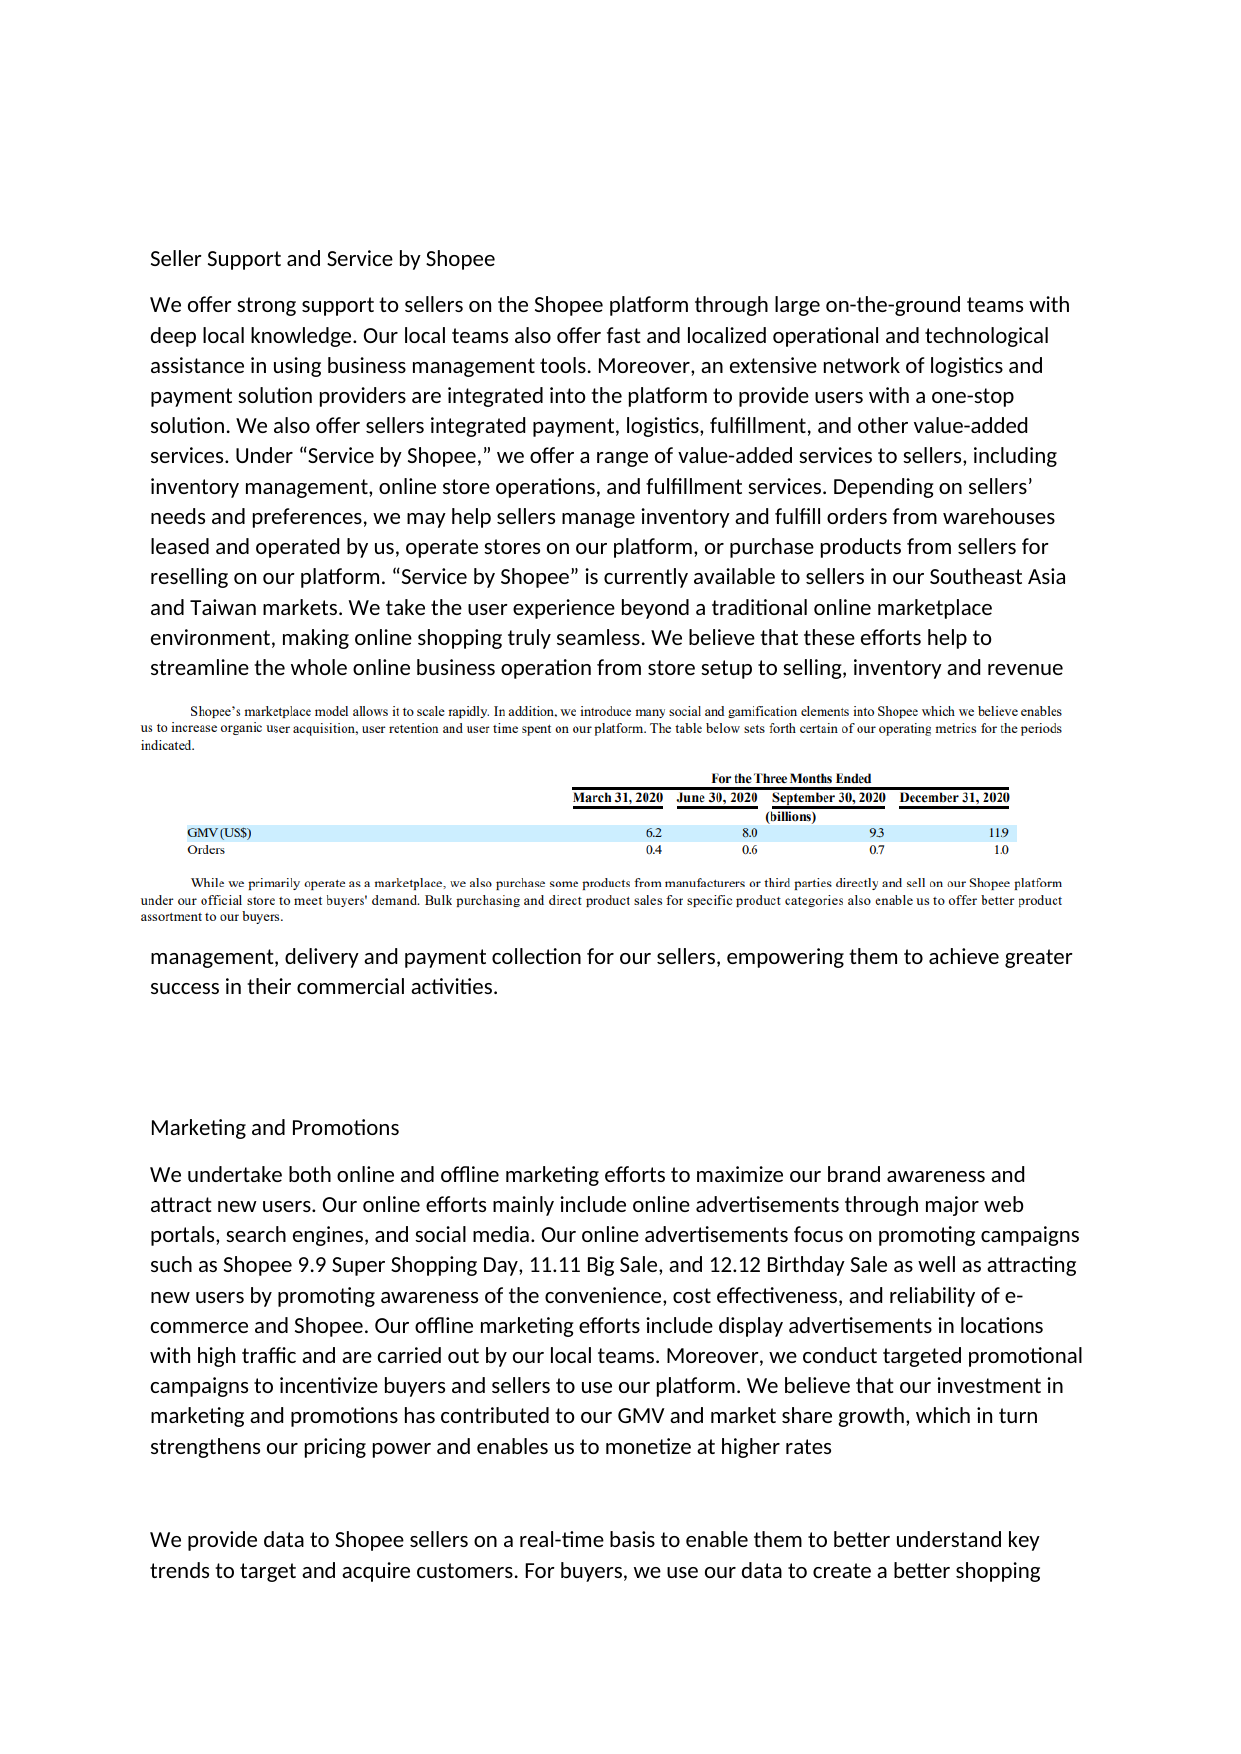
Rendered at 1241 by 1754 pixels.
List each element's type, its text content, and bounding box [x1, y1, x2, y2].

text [150, 1526, 1090, 1584]
text We offer strong support to sellers on the Shopee platform through large on-the-ground teams with deep local knowledge. Our local teams also offer fast and localized operational and technological assistance in using business management tools. Moreover, an extensive network of logistics and payment solution providers are integrated into the platform to provide users with a one-stop solution. We also offer sellers integrated payment, logistics, fulfillment, and other value-added services. Under “Service by Shopee,” we offer a range of value-added services to sellers, including inventory management, online store operations, and fulfillment services. Depending on sellers’ needs and preferences, we may help sellers manage inventory and fulfill orders from warehouses leased and operated by us, operate stores on our platform, or purchase products from sellers for reselling on our platform. “Service by Shopee” is currently available to sellers in our Southeast Asia and Taiwan markets. We take the user experience beyond a traditional online marketplace environment, making online shopping truly seamless. We believe that these efforts help to streamline the whole online business operation from store setup to selling, inventory and revenue management, delivery and payment collection for our sellers, empowering them to achieve greater success in their commercial activities. [150, 291, 1090, 1001]
text We undertake both online and offline marketing efforts to maximize our brand awareness and attract new users. Our online efforts mainly include online advertisements through major web portals, search engines, and social media. Our online advertisements focus on promoting campaigns such as Shopee 9.9 Super Shopping Day, 11.11 Big Sale, and 12.12 Birthday Sale as well as attracting new users by promoting awareness of the convenience, cost effectiveness, and reliability of e-commerce and Shopee. Our offline marketing efforts include display advertisements in locations with high traffic and are carried out by our local teams. Moreover, we conduct targeted promotional campaigns to incentivize buyers and sellers to use our platform. We believe that our investment in marketing and promotions has contributed to our GMV and market share growth, which in turn strengthens our pricing power and enables us to monetize at higher rates [150, 1160, 1090, 1460]
text Marketing and Promotions [150, 1113, 1090, 1141]
text Seller Support and Service by Shopee [150, 244, 1090, 272]
